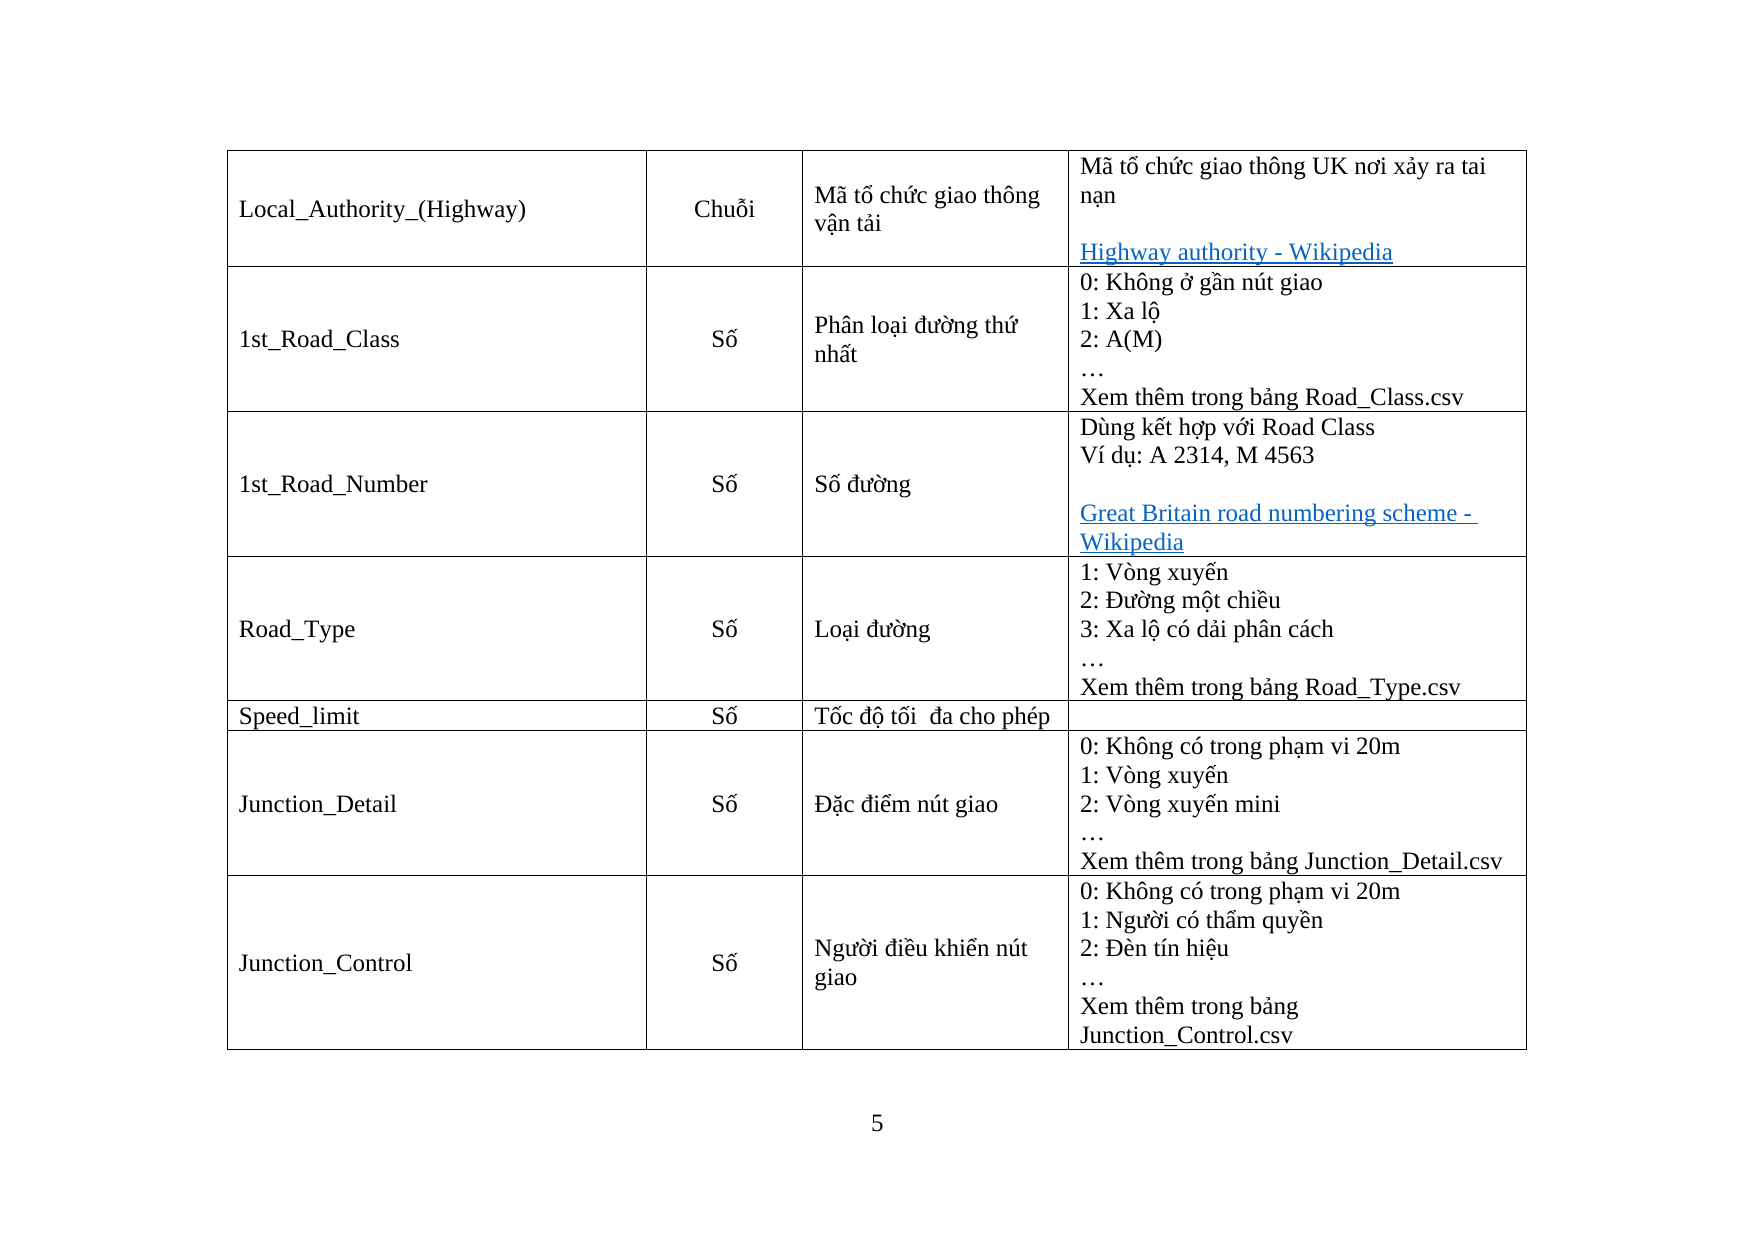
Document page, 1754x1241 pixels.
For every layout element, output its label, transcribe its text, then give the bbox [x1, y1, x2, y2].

table_cell 0: Không ở gần nút giao 1: Xa lộ 2: A(M) … Xem thêm trong bảng Road_Class.csv [1069, 267, 1526, 411]
table_cell 1st_Road_Class [228, 267, 646, 411]
table_cell Mã tổ chức giao thông UK nơi xảy ra tai nạn Highway authority - Wikipedia [1069, 151, 1526, 266]
table_cell Mã tổ chức giao thông vận tải [803, 151, 1068, 266]
table_cell Loại đường [803, 557, 1068, 700]
table_cell 1: Vòng xuyến 2: Đường một chiều 3: Xa lộ có dải phân cách … Xem thêm trong bảng Road_Type.csv [1069, 557, 1526, 700]
table_cell Road_Type [228, 557, 646, 700]
table_cell Local_Authority_(Highway) [228, 151, 646, 266]
table_cell Số [647, 876, 802, 1048]
table_cell Người điều khiển nút giao [803, 876, 1068, 1048]
table_cell Số đường [803, 412, 1068, 556]
table_cell Tốc độ tối đa cho phép [803, 701, 1068, 730]
table_cell [1069, 701, 1526, 730]
table_cell Số [647, 701, 802, 730]
table_cell Đặc điểm nút giao [803, 731, 1068, 875]
table_cell 1st_Road_Number [228, 412, 646, 556]
table_cell Số [647, 412, 802, 556]
table_cell Junction_Control [228, 876, 646, 1048]
table_cell 0: Không có trong phạm vi 20m 1: Người có thẩm quyền 2: Đèn tín hiệu … Xem thêm trong bảng Junction_Control.csv [1069, 876, 1526, 1048]
table_cell Số [647, 557, 802, 700]
table_cell Số [647, 267, 802, 411]
table_cell Phân loại đường thứ nhất [803, 267, 1068, 411]
table_cell Dùng kết hợp với Road Class Ví dụ: A 2314, M 4563 Great Britain road numbering scheme - Wikipedia [1069, 412, 1526, 556]
table_cell 0: Không có trong phạm vi 20m 1: Vòng xuyến 2: Vòng xuyến mini … Xem thêm trong bảng Junction_Detail.csv [1069, 731, 1526, 875]
table_cell Junction_Detail [228, 731, 646, 875]
table_cell Số [647, 731, 802, 875]
table_cell Speed_limit [228, 701, 646, 730]
table_cell Chuỗi [647, 151, 802, 266]
